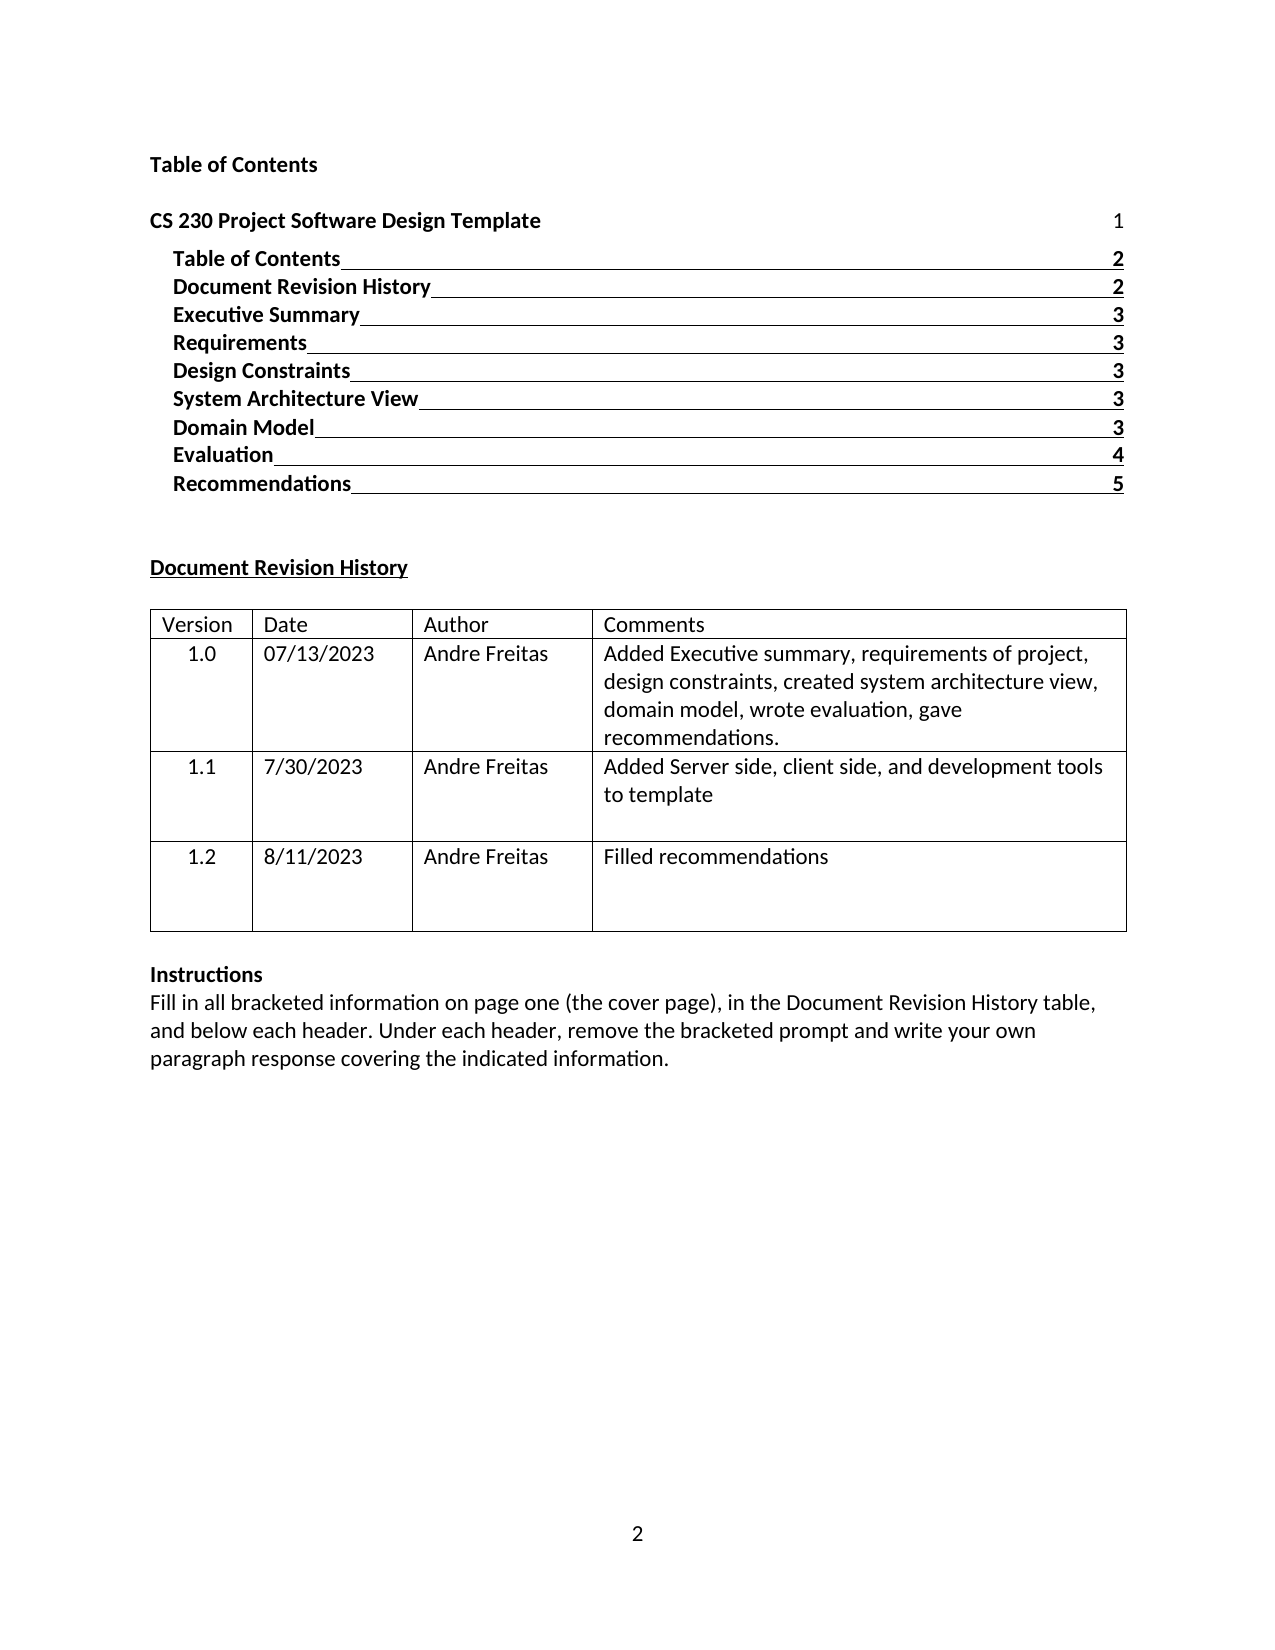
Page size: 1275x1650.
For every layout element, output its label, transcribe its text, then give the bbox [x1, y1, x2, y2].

table_cell 7/30/2023 [253, 752, 412, 841]
table_cell Andre Freitas [413, 842, 592, 931]
table_header Date [253, 610, 412, 638]
table_cell Added Server side, client side, and development tools to template [593, 752, 1126, 841]
table_cell Added Executive summary, requirements of project, design constraints, created system architecture view, domain model, wrote evaluation, gave recommendations. [593, 639, 1126, 751]
table_cell Andre Freitas [413, 752, 592, 841]
text Fill in all bracketed information on page one (the cover page), in the Document Revision History table, and below each header. Under each header, remove the bracketed prompt and write your own paragraph response covering the indicated information. [150, 988, 1125, 1072]
table_cell 8/11/2023 [253, 842, 412, 931]
table_header Version [151, 610, 252, 638]
table_header Author [413, 610, 592, 638]
table_header Comments [593, 610, 1126, 638]
table_cell 1.0 [151, 639, 252, 751]
subtitle Document Revision History [150, 553, 1125, 581]
text Instructions [150, 960, 1125, 988]
subtitle Table of Contents [150, 150, 1125, 178]
table_cell 1.1 [151, 752, 252, 841]
table_cell Filled recommendations [593, 842, 1126, 931]
table_cell 07/13/2023 [253, 639, 412, 751]
table_cell 1.2 [151, 842, 252, 931]
table_cell Andre Freitas [413, 639, 592, 751]
